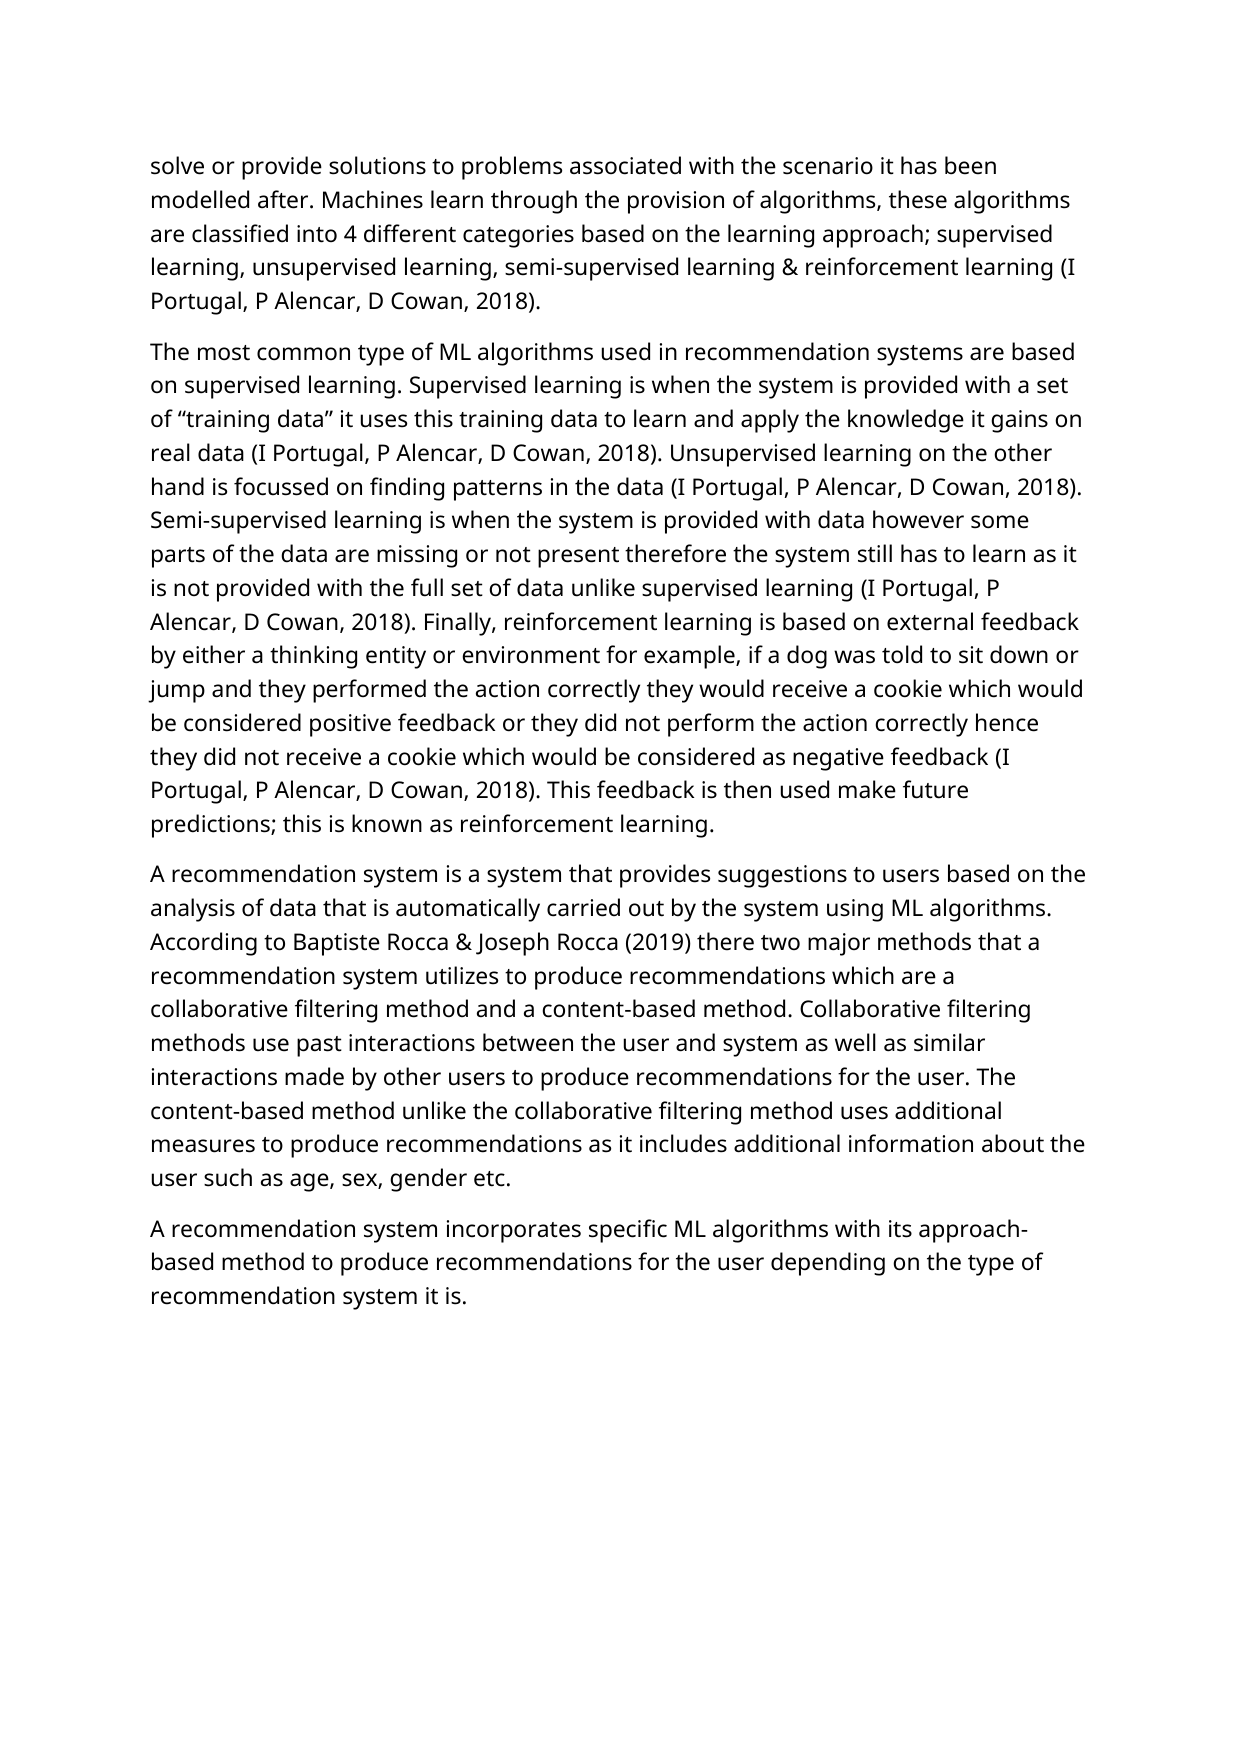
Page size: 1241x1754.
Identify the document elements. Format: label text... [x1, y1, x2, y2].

text The most common type of ML algorithms used in recommendation systems are based on supervised learning. Supervised learning is when the system is provided with a set of “training data” it uses this training data to learn and apply the knowledge it gains on real data (I Portugal, P Alencar, D Cowan, 2018). Unsupervised learning on the other hand is focussed on finding patterns in the data (I Portugal, P Alencar, D Cowan, 2018). Semi-supervised learning is when the system is provided with data however some parts of the data are missing or not present therefore the system still has to learn as it is not provided with the full set of data unlike supervised learning (I Portugal, P Alencar, D Cowan, 2018). Finally, reinforcement learning is based on external feedback by either a thinking entity or environment for example, if a dog was told to sit down or jump and they performed the action correctly they would receive a cookie which would be considered positive feedback or they did not perform the action correctly hence they did not receive a cookie which would be considered as negative feedback (I Portugal, P Alencar, D Cowan, 2018). This feedback is then used make future predictions; this is known as reinforcement learning. [150, 335, 1090, 839]
text A recommendation system incorporates specific ML algorithms with its approach-based method to produce recommendations for the user depending on the type of recommendation system it is. [150, 1212, 1090, 1311]
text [150, 150, 1090, 316]
text A recommendation system is a system that provides suggestions to users based on the analysis of data that is automatically carried out by the system using ML algorithms. According to Baptiste Rocca & Joseph Rocca (2019) there two major methods that a recommendation system utilizes to produce recommendations which are a collaborative filtering method and a content-based method. Collaborative filtering methods use past interactions between the user and system as well as similar interactions made by other users to produce recommendations for the user. The content-based method unlike the collaborative filtering method uses additional measures to produce recommendations as it includes additional information about the user such as age, sex, gender etc. [150, 858, 1090, 1193]
